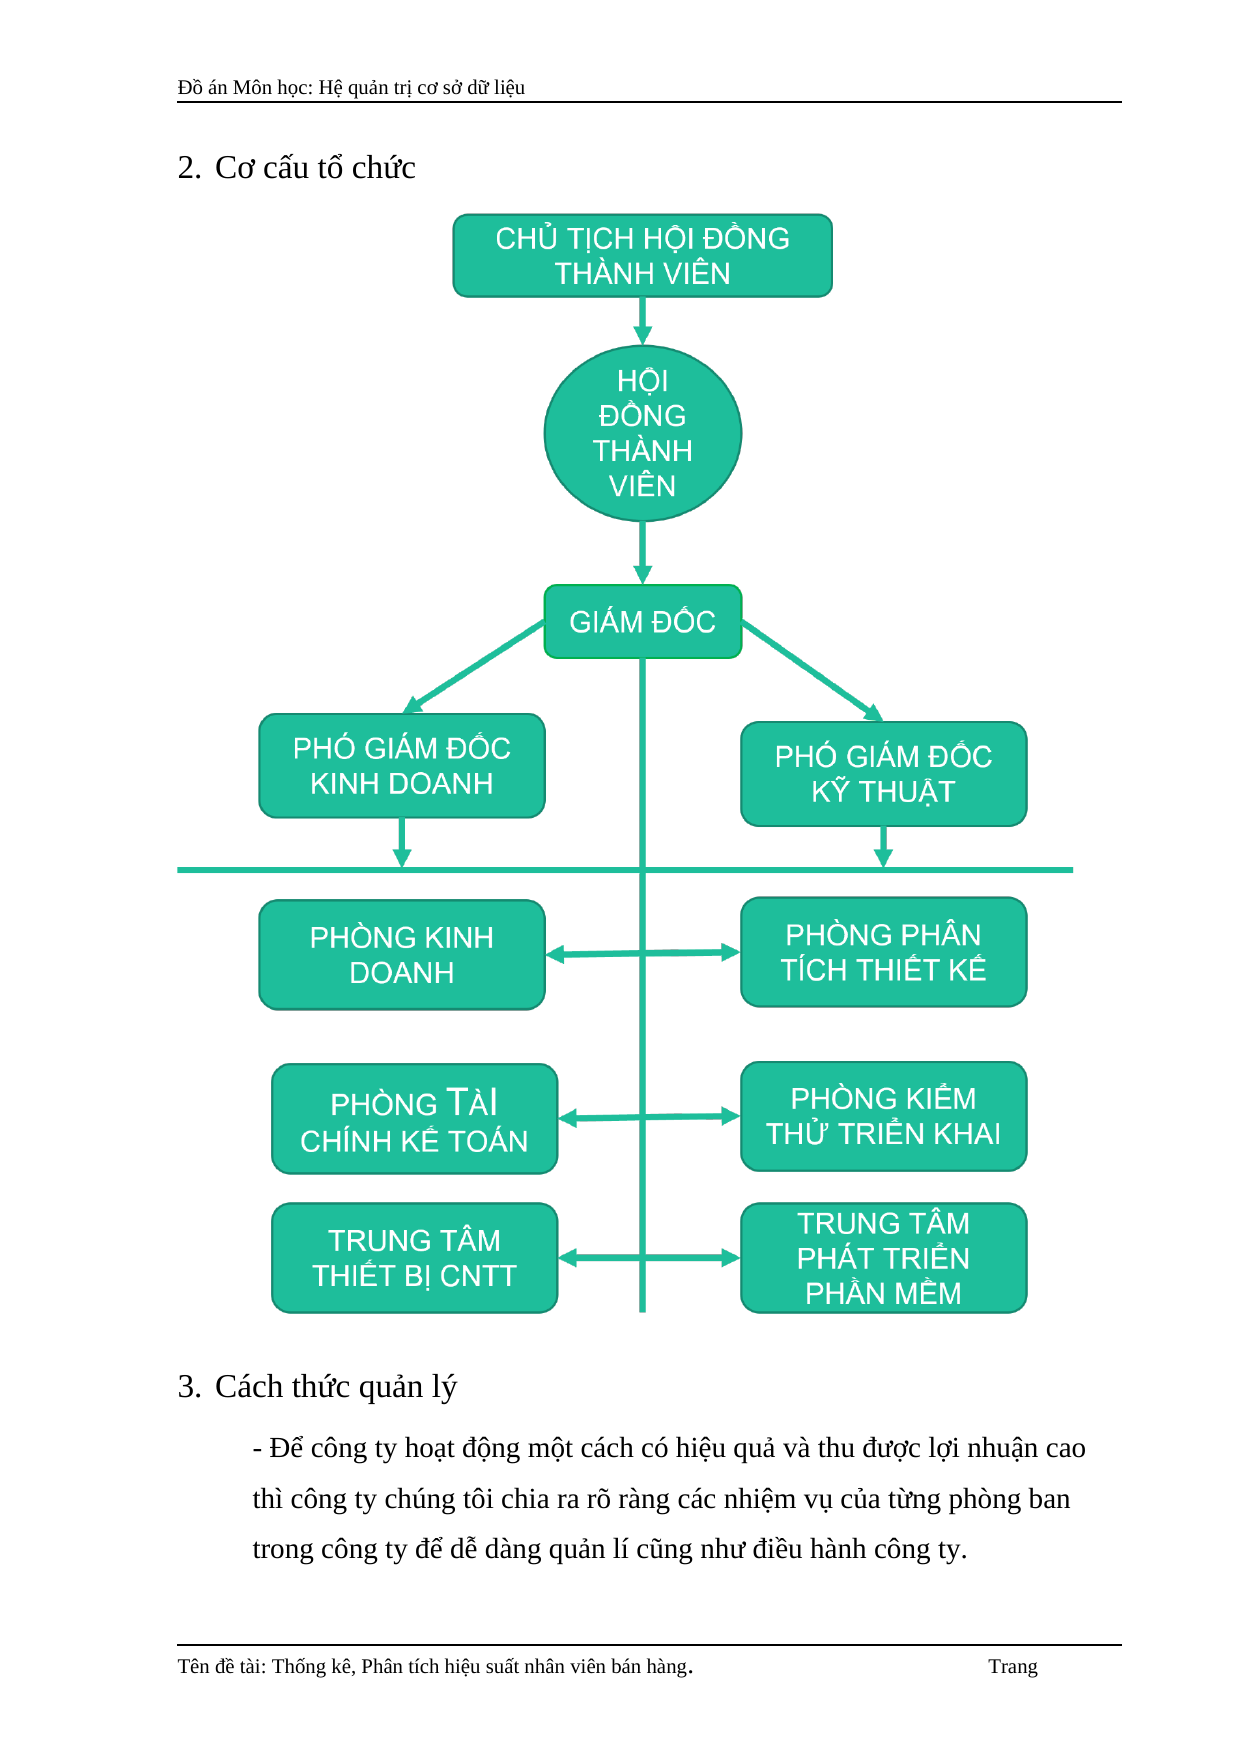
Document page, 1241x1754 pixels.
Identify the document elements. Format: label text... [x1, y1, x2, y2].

subtitle Cách thức quản lý [177, 1367, 1122, 1405]
text - Để công ty hoạt động một cách có hiệu quả và thu được lợi nhuận cao thì công ty chúng tôi chia ra rõ ràng các nhiệm vụ của từng phòng ban trong công ty để dễ dàng quản lí cũng như điều hành công ty. [252, 1431, 1122, 1565]
picture [177, 211, 1076, 1328]
subtitle Cơ cấu tổ chức [177, 148, 1122, 186]
